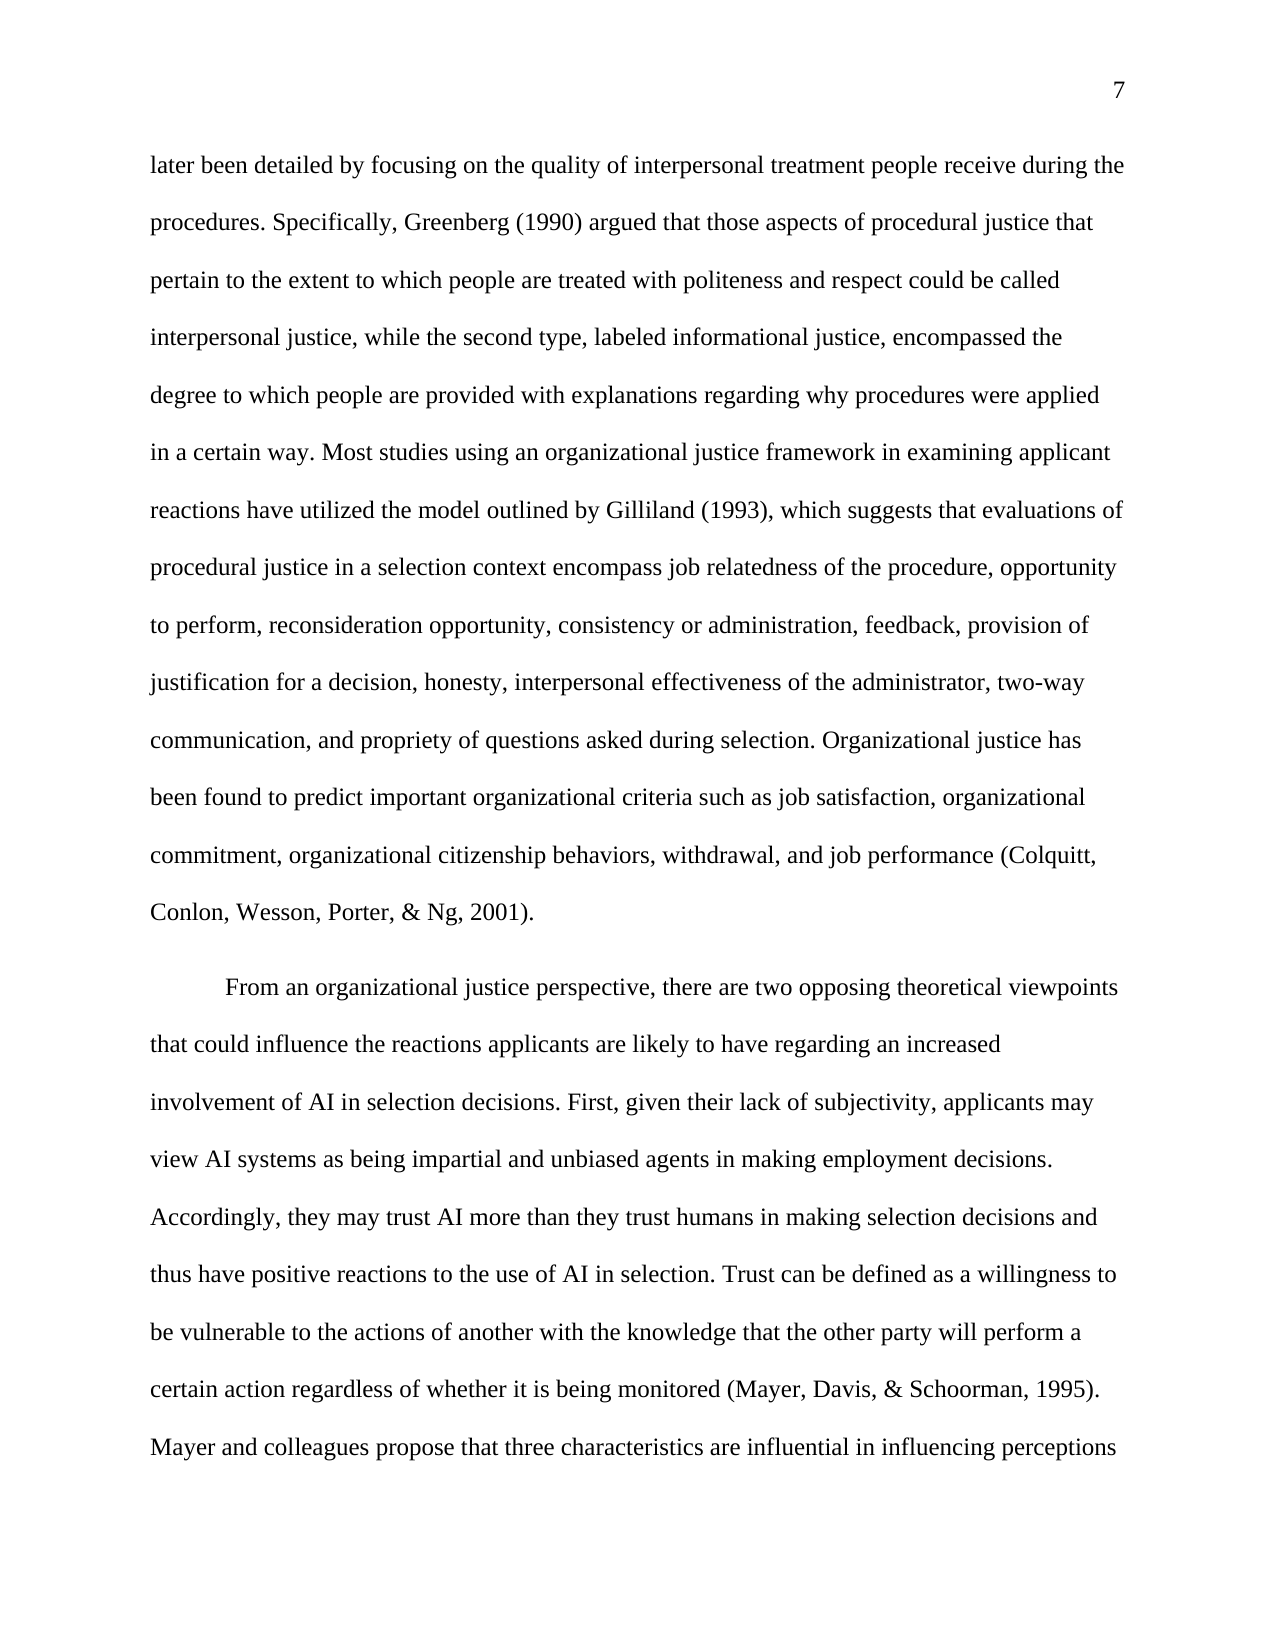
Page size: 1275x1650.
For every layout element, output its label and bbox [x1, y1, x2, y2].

text [150, 150, 1125, 926]
text [150, 972, 1125, 1460]
